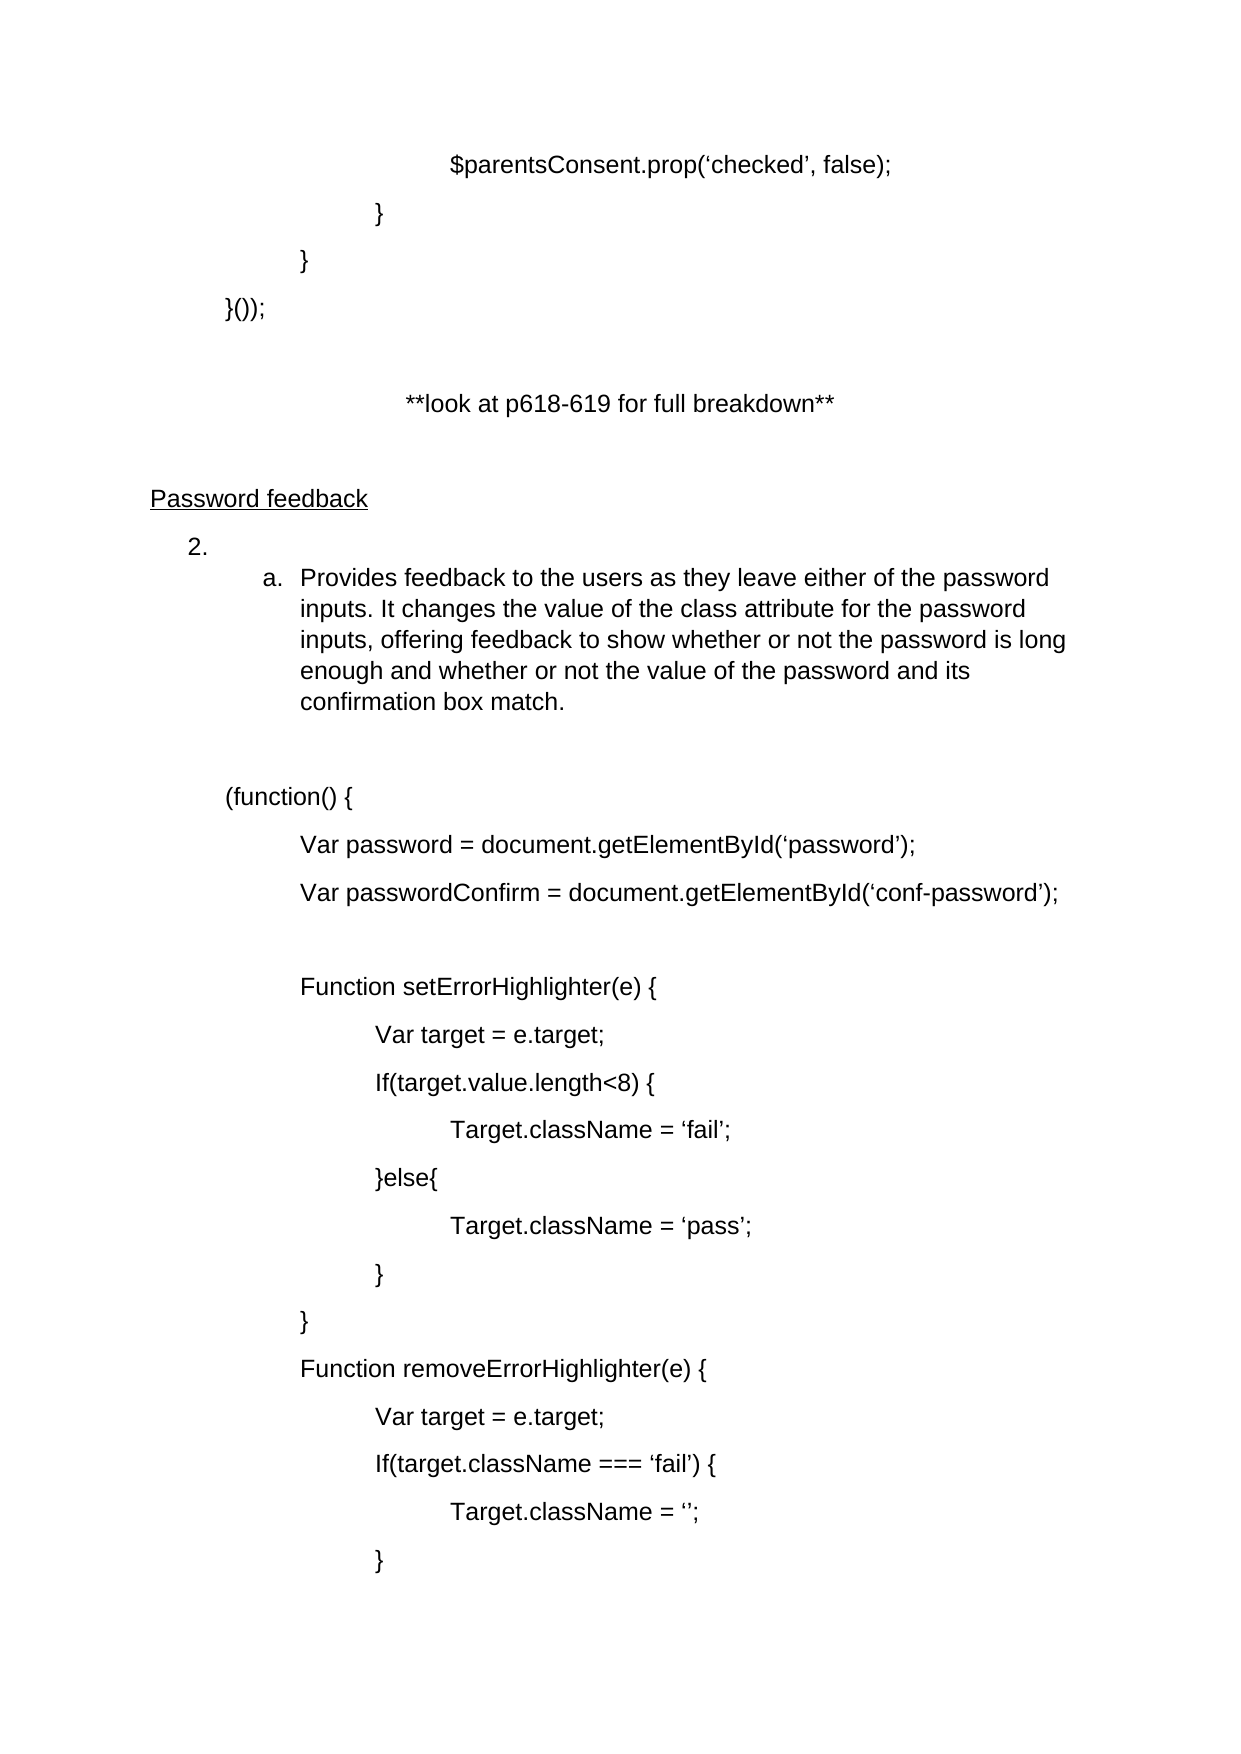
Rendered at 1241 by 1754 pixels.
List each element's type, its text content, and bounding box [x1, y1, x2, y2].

text }()); [150, 293, 1090, 322]
text Function setErrorHighlighter(e) { [225, 972, 1090, 1001]
text } [225, 1545, 1090, 1574]
text If(target.className === ‘fail’) { [225, 1449, 1090, 1478]
text Var passwordConfirm = document.getElementById(‘conf-password’); [225, 878, 1090, 906]
text } [375, 198, 1090, 226]
text (function() { [225, 782, 1090, 811]
text Var target = e.target; [225, 1402, 1090, 1431]
text If(target.value.length<8) { [225, 1068, 1090, 1097]
text Var password = document.getElementById(‘password’); [225, 830, 1090, 859]
text Target.className = ‘pass’; [225, 1211, 1090, 1240]
text } [225, 1259, 1090, 1287]
text $parentsConsent.prop(‘checked’, false); [375, 150, 1090, 179]
list Provides feedback to the users as they leave either of the password inputs. It changes the value of the class attribute for the password inputs, offering feedback to show whether or not the password is long enough and whether or not the value of the password and its confirmation box match. [262, 563, 1090, 716]
text **look at p618-619 for full breakdown** [150, 388, 1090, 417]
text Target.className = ‘’; [225, 1497, 1090, 1526]
text Password feedback [150, 484, 1090, 513]
text Target.className = ‘fail’; [225, 1116, 1090, 1144]
text }else{ [225, 1163, 1090, 1192]
text } [150, 245, 1090, 274]
text } [225, 1306, 1090, 1335]
text Var target = e.target; [225, 1020, 1090, 1049]
text Function removeErrorHighlighter(e) { [225, 1354, 1090, 1383]
